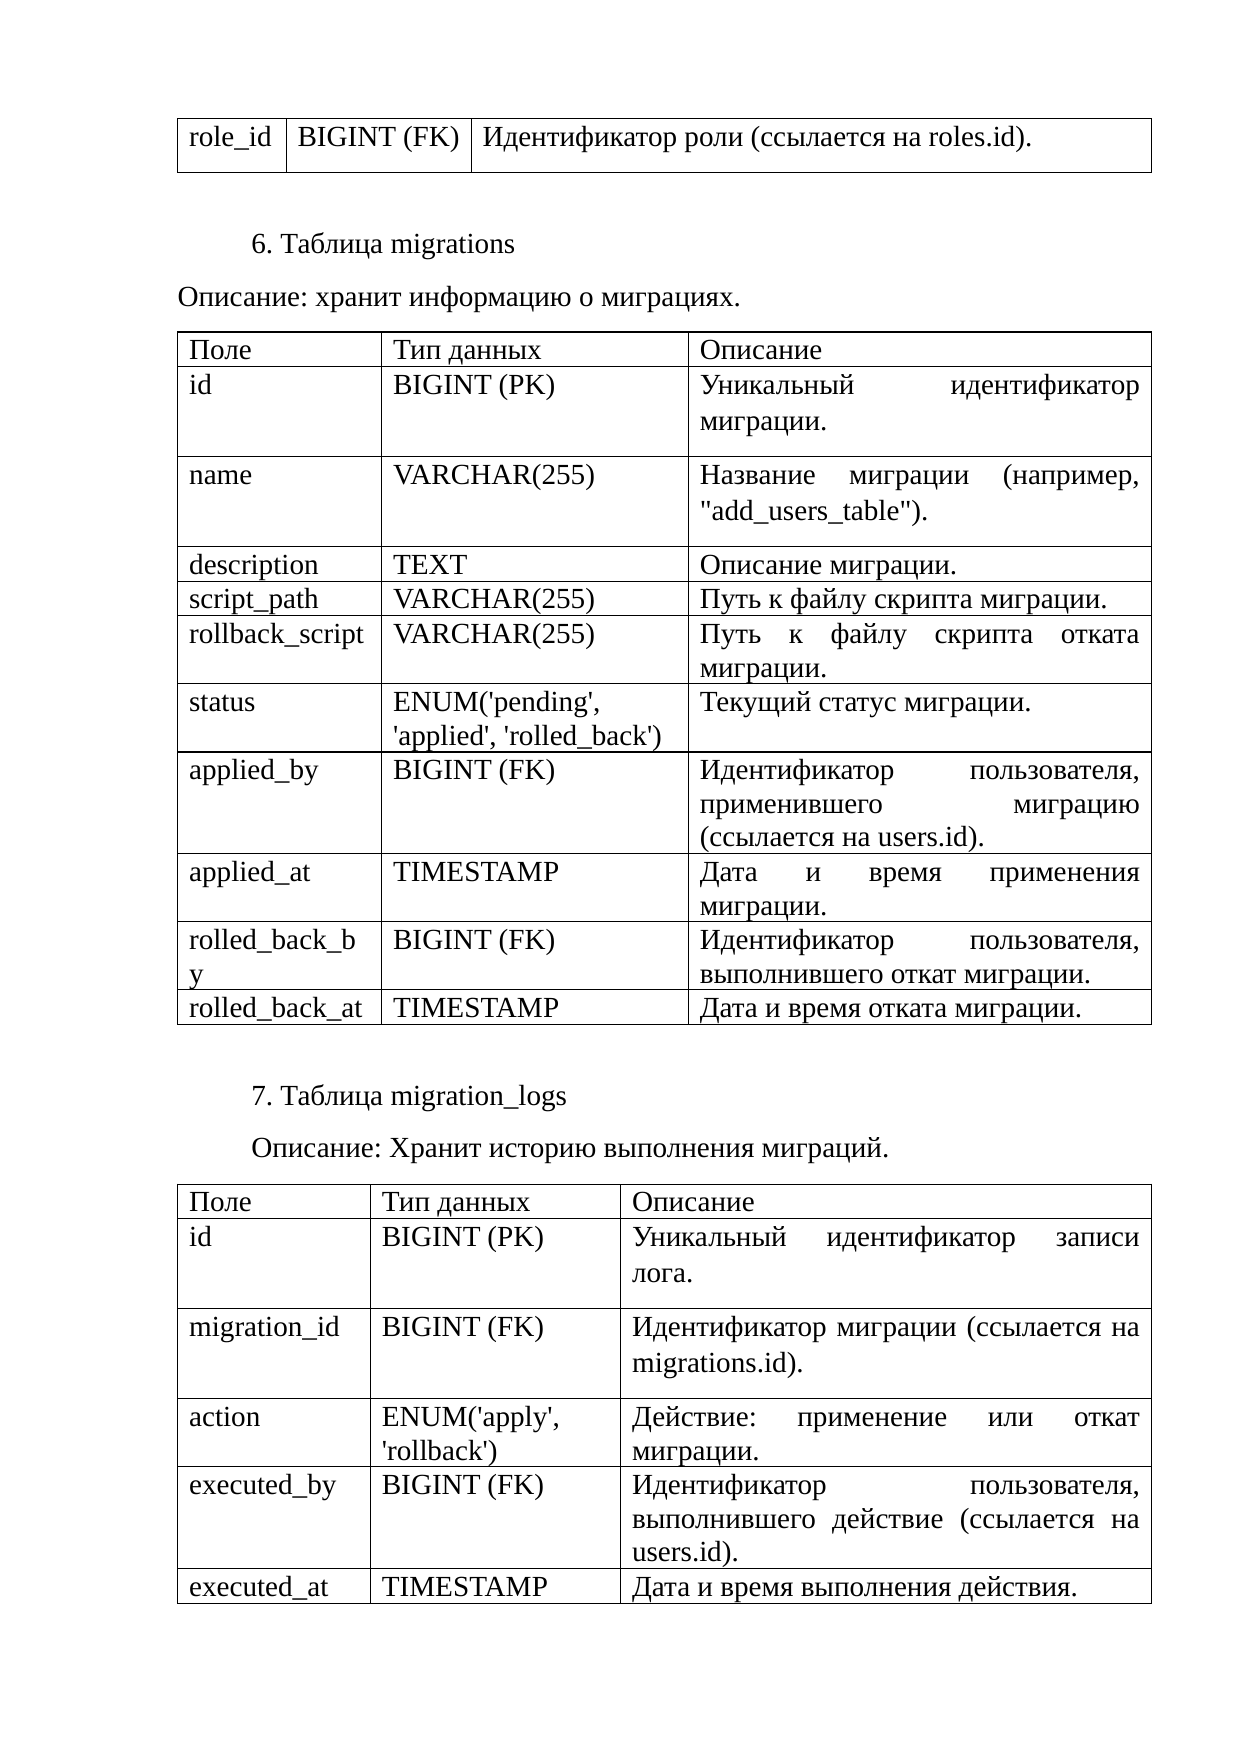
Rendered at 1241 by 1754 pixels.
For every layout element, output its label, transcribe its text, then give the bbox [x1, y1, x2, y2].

table_cell BIGINT (FK) [382, 753, 688, 853]
table_cell BIGINT (FK) [371, 1309, 620, 1398]
table_cell Дата и время отката миграции. [689, 990, 1151, 1024]
table_cell id [178, 1219, 370, 1308]
table_cell migration_id [178, 1309, 370, 1398]
table_cell description [178, 547, 381, 581]
table_cell rollback_script [178, 616, 381, 683]
table_cell Дата и время выполнения действия. [621, 1569, 1151, 1602]
table_cell Идентификатор пользователя, выполнившего откат миграции. [689, 922, 1151, 989]
table_header Тип данных [382, 333, 688, 366]
table_header Описание [689, 333, 1151, 366]
table_cell rolled_back_by [178, 922, 381, 989]
table_cell Описание миграции. [689, 547, 1151, 581]
table_header Описание [621, 1185, 1151, 1218]
table_cell name [178, 457, 381, 546]
table_cell Идентификатор пользователя, применившего миграцию (ссылается на users.id). [689, 753, 1151, 853]
table_cell BIGINT (PK) [371, 1219, 620, 1308]
table_cell Идентификатор миграции (ссылается на migrations.id). [621, 1309, 1151, 1398]
table_header Поле [178, 333, 381, 366]
table_cell Идентификатор роли (ссылается на roles.id). [472, 119, 1151, 172]
table_cell TIMESTAMP [382, 990, 688, 1024]
table_cell script_path [178, 582, 381, 615]
table_cell TIMESTAMP [371, 1569, 620, 1602]
table_cell executed_by [178, 1467, 370, 1568]
table_cell action [178, 1399, 370, 1466]
table_cell Путь к файлу скрипта миграции. [689, 582, 1151, 615]
table_cell applied_at [178, 854, 381, 921]
table_cell Уникальный идентификатор миграции. [689, 367, 1151, 456]
table_cell BIGINT (FK) [371, 1467, 620, 1568]
table_cell BIGINT (PK) [382, 367, 688, 456]
table_cell VARCHAR(255) [382, 457, 688, 546]
table_cell VARCHAR(255) [382, 616, 688, 683]
text Описание: хранит информацию о миграциях. [177, 279, 1152, 312]
text Описание: Хранит историю выполнения миграций. [177, 1131, 1152, 1164]
table_cell BIGINT (FK) [382, 922, 688, 989]
table_cell role_id [178, 119, 286, 172]
table_cell Уникальный идентификатор записи лога. [621, 1219, 1151, 1308]
text 7. Таблица migration_logs [177, 1078, 1152, 1111]
table_cell applied_by [178, 753, 381, 853]
table_cell Дата и время применения миграции. [689, 854, 1151, 921]
table_cell Текущий статус миграции. [689, 684, 1151, 751]
text 6. Таблица migrations [177, 226, 1152, 259]
table_cell BIGINT (FK) [287, 119, 471, 172]
table_cell status [178, 684, 381, 751]
table_cell rolled_back_at [178, 990, 381, 1024]
table_cell Действие: применение или откат миграции. [621, 1399, 1151, 1466]
table_cell executed_at [178, 1569, 370, 1602]
table_header Поле [178, 1185, 370, 1218]
table_cell Путь к файлу скрипта отката миграции. [689, 616, 1151, 683]
table_cell TIMESTAMP [382, 854, 688, 921]
table_header Тип данных [371, 1185, 620, 1218]
table_cell VARCHAR(255) [382, 582, 688, 615]
table_cell ENUM('apply', 'rollback') [371, 1399, 620, 1466]
table_cell TEXT [382, 547, 688, 581]
table_cell Название миграции (например, "add_users_table"). [689, 457, 1151, 546]
table_cell Идентификатор пользователя, выполнившего действие (ссылается на users.id). [621, 1467, 1151, 1568]
table_cell id [178, 367, 381, 456]
table_cell ENUM('pending', 'applied', 'rolled_back') [382, 684, 688, 751]
